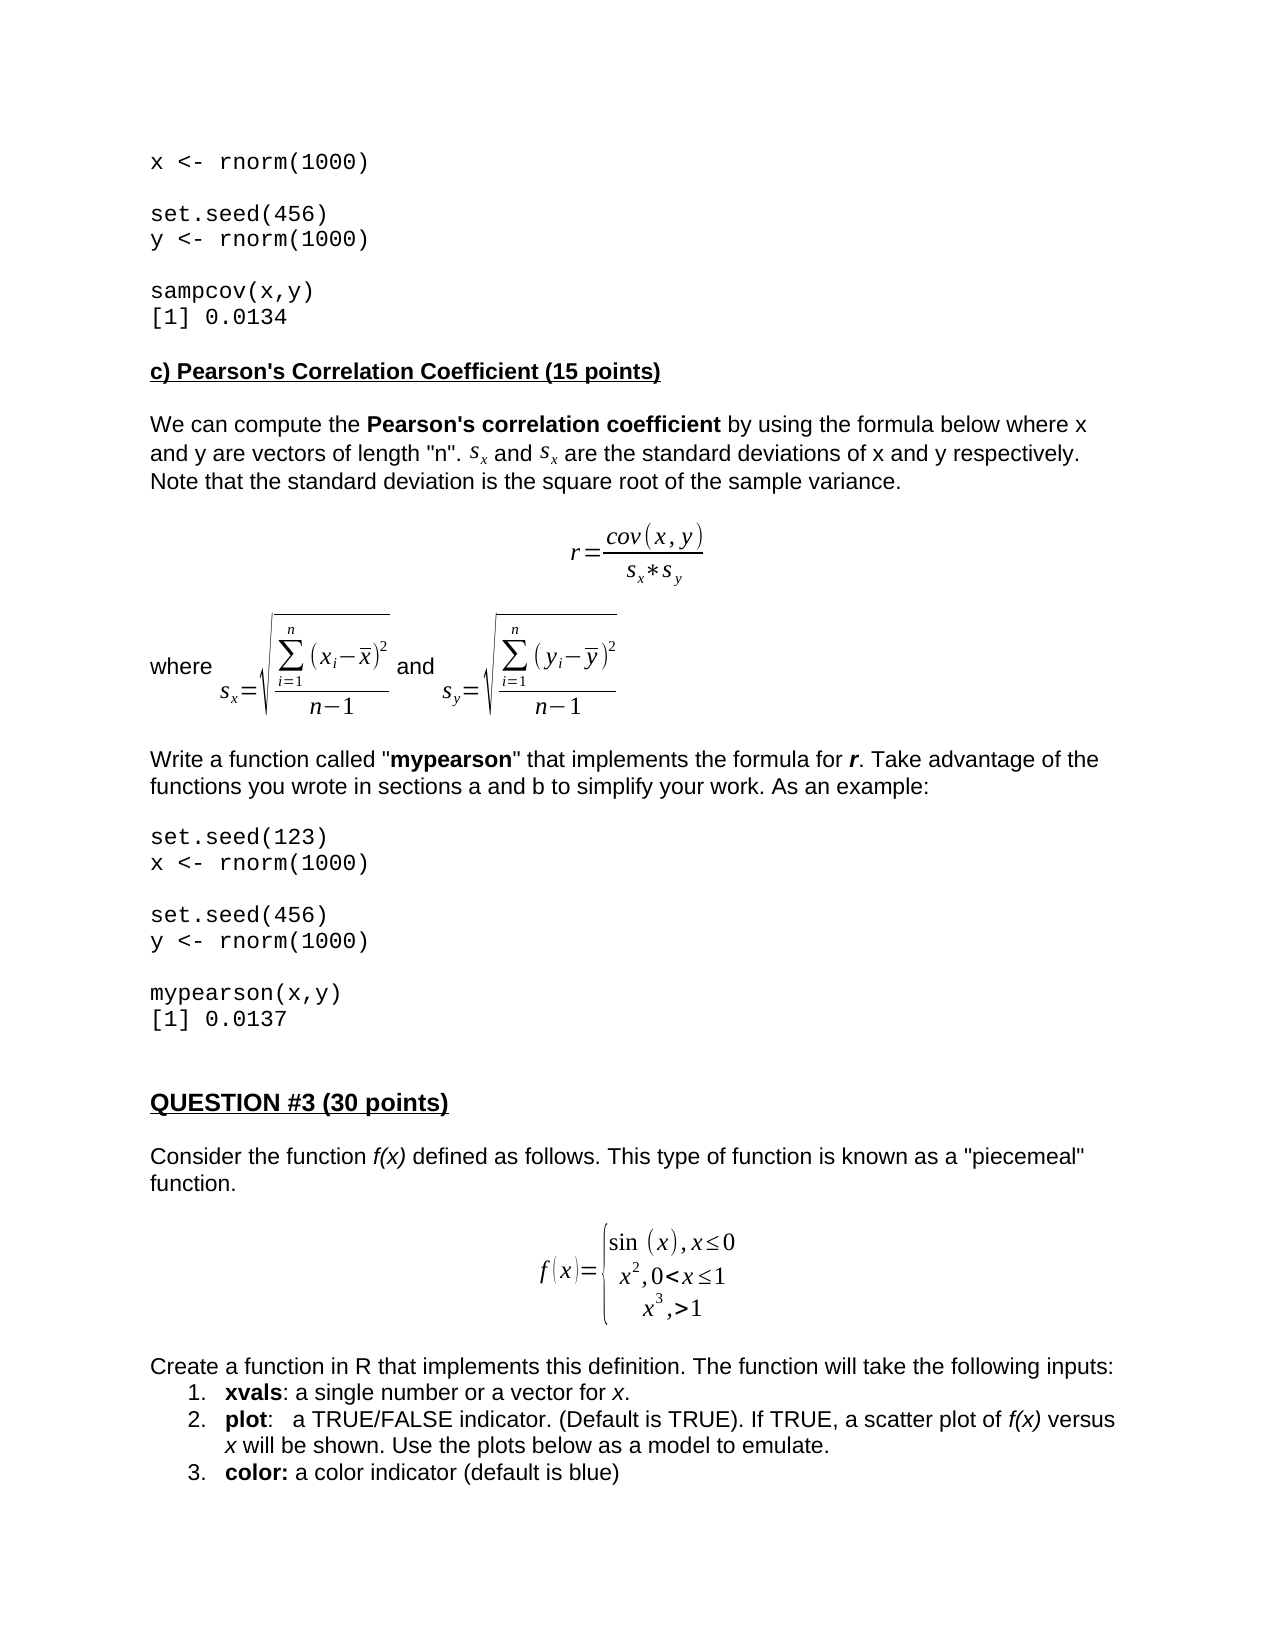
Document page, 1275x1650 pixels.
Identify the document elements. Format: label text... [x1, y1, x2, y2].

text We can compute the Pearson's correlation coefficient by using the formula below where x and y are vectors of length "n". and are the standard deviations of x and y respectively. Note that the standard deviation is the square root of the sample variance. [150, 411, 1125, 495]
text c) Pearson's Correlation Coefficient (15 points) [150, 358, 1125, 384]
text mypearson(x,y) [150, 981, 1125, 1007]
text set.seed(123) [150, 826, 1125, 851]
text [1] 0.0134 [150, 306, 1125, 332]
list color: a color indicator (default is blue) [187, 1458, 1125, 1485]
text x <- rnorm(1000) [150, 851, 1125, 877]
text y <- rnorm(1000) [150, 929, 1125, 955]
text Create a function in R that implements this definition. The function will take the following inputs: [150, 1353, 1125, 1379]
text y <- rnorm(1000) [150, 228, 1125, 254]
text [1] 0.0137 [150, 1007, 1125, 1033]
text set.seed(456) [150, 202, 1125, 228]
text QUESTION #3 (30 points) [150, 1088, 1125, 1117]
text set.seed(456) [150, 903, 1125, 929]
list plot: a TRUE/FALSE indicator. (Default is TRUE). If TRUE, a scatter plot of f(x) versus x will be shown. Use the plots below as a model to emulate. [187, 1406, 1125, 1458]
text where and [150, 612, 1125, 720]
text sampcov(x,y) [150, 280, 1125, 306]
list xvals: a single number or a vector for x. [187, 1379, 1125, 1406]
text Consider the function f(x) defined as follows. This type of function is known as a "piecemeal" function. [150, 1143, 1125, 1196]
text x <- rnorm(1000) [150, 150, 1125, 176]
text Write a function called "mypearson" that implements the formula for r. Take advantage of the functions you wrote in sections a and b to simplify your work. As an example: [150, 746, 1125, 799]
